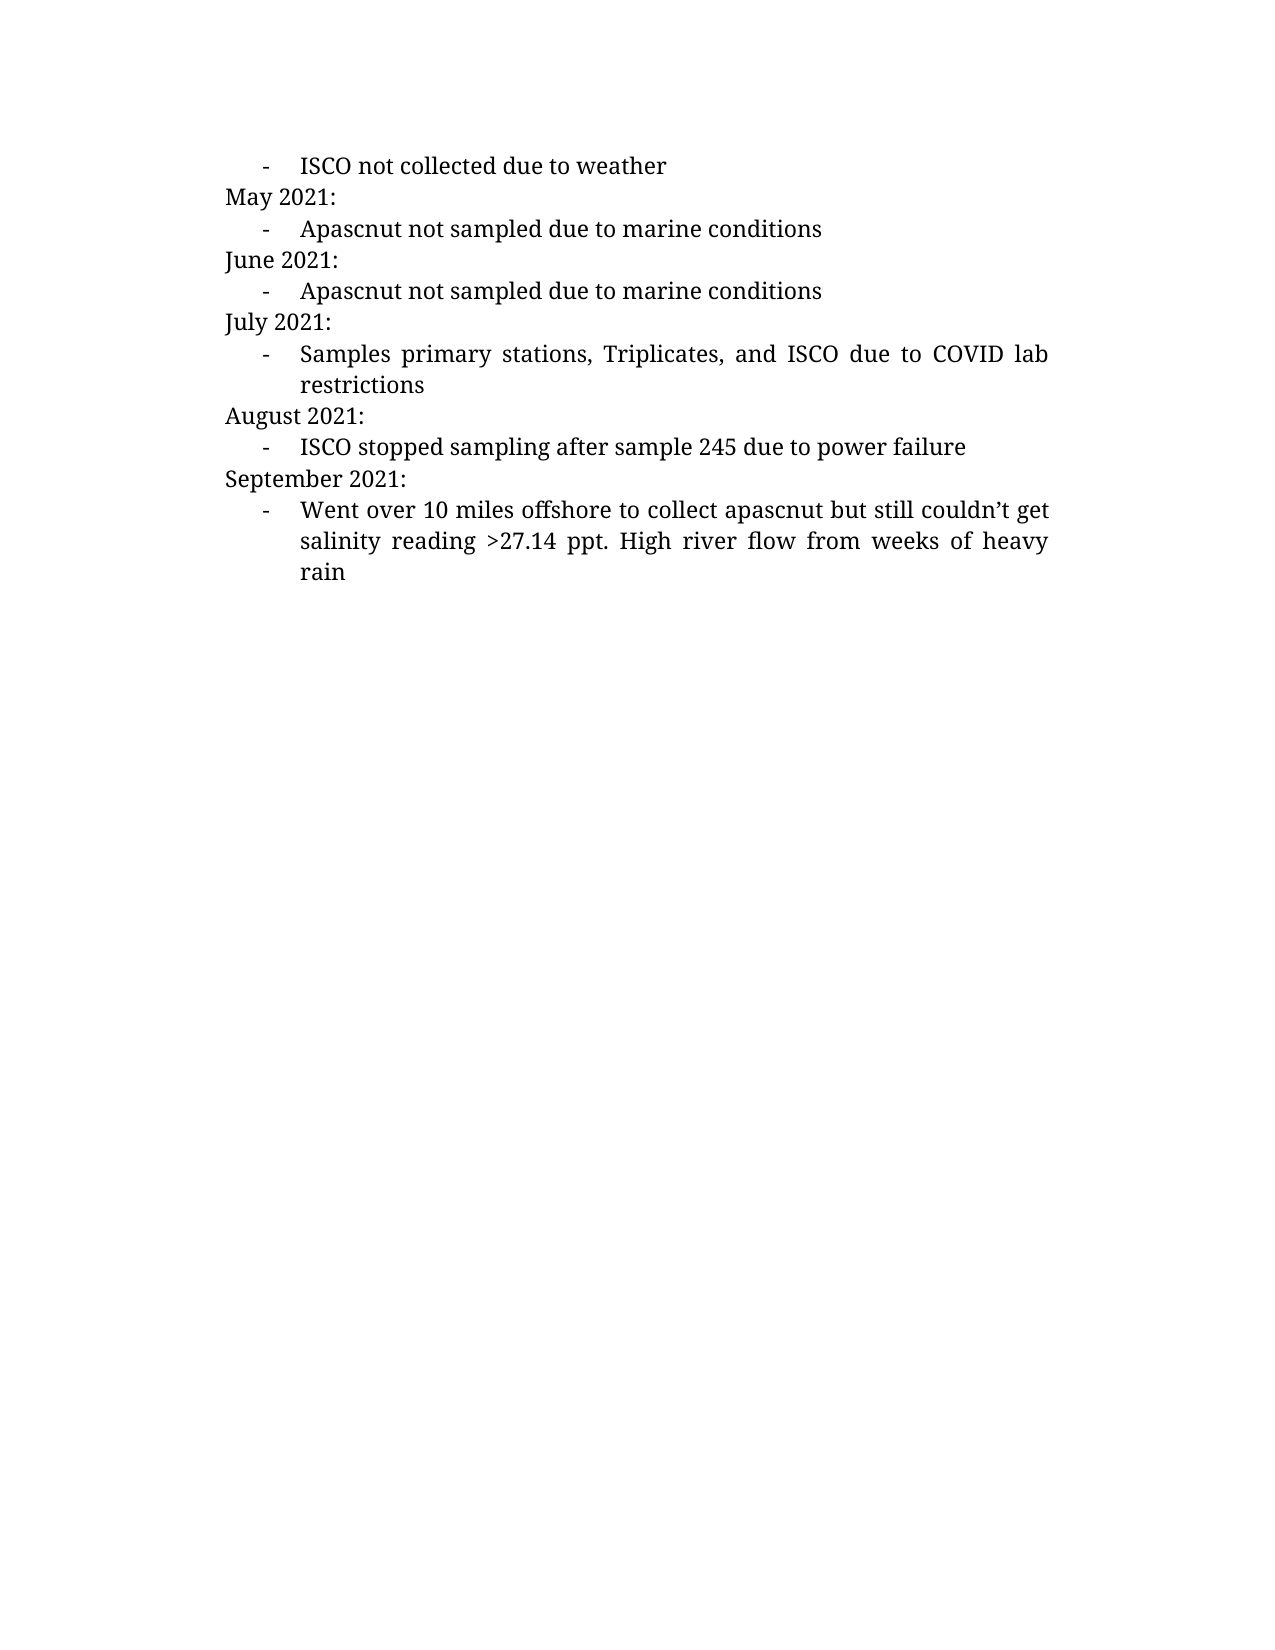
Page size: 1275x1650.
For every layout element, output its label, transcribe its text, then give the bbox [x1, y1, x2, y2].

text September 2021: [225, 462, 1050, 494]
list Samples primary stations, Triplicates, and ISCO due to COVID lab restrictions [262, 337, 1050, 400]
text July 2021: [225, 306, 1050, 337]
text August 2021: [225, 400, 1050, 431]
list ISCO not collected due to weather [262, 150, 1050, 181]
list Apascnut not sampled due to marine conditions [262, 275, 1050, 306]
list ISCO stopped sampling after sample 245 due to power failure [262, 431, 1050, 462]
list Went over 10 miles offshore to collect apascnut but still couldn’t get salinity reading >27.14 ppt. High river flow from weeks of heavy rain [262, 494, 1050, 587]
text May 2021: [225, 181, 1050, 212]
list Apascnut not sampled due to marine conditions [262, 212, 1050, 244]
text June 2021: [225, 244, 1050, 275]
